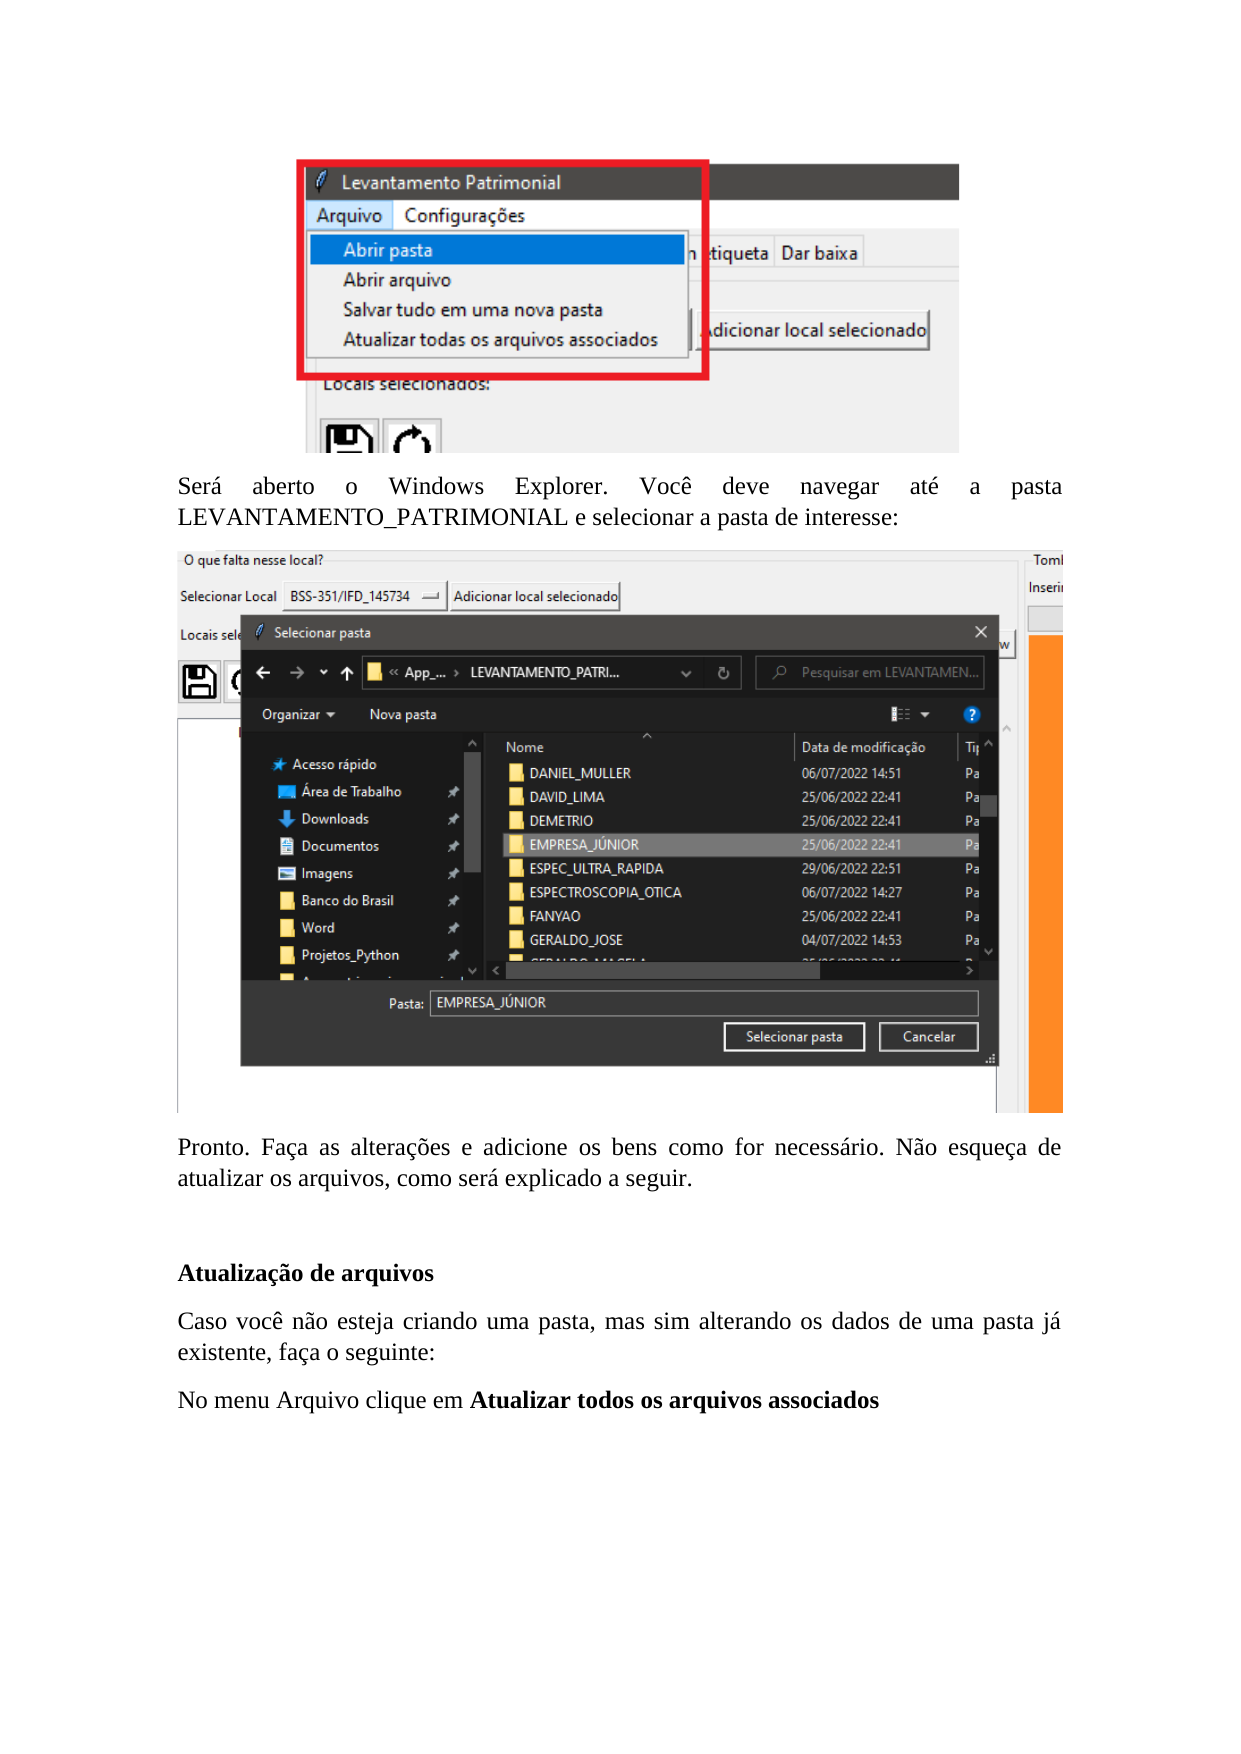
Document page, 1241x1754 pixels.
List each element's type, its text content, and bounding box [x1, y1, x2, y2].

text Pronto. Faça as alterações e adicione os bens como for necessário. Não esqueça de atualizar os arquivos, como será explicado a seguir. [177, 1132, 1063, 1192]
text Caso você não esteja criando uma pasta, mas sim alterando os dados de uma pasta já existente, faça o seguinte: [177, 1306, 1063, 1366]
text Será aberto o Windows Explorer. Você deve navegar até a pasta LEVANTAMENTO_PATRIMONIAL e selecionar a pasta de interesse: [177, 471, 1063, 531]
picture [281, 147, 960, 453]
picture [177, 550, 1063, 1113]
text Atualização de arquivos [177, 1258, 1063, 1287]
text No menu Arquivo clique em Atualizar todos os arquivos associados [177, 1385, 1063, 1414]
